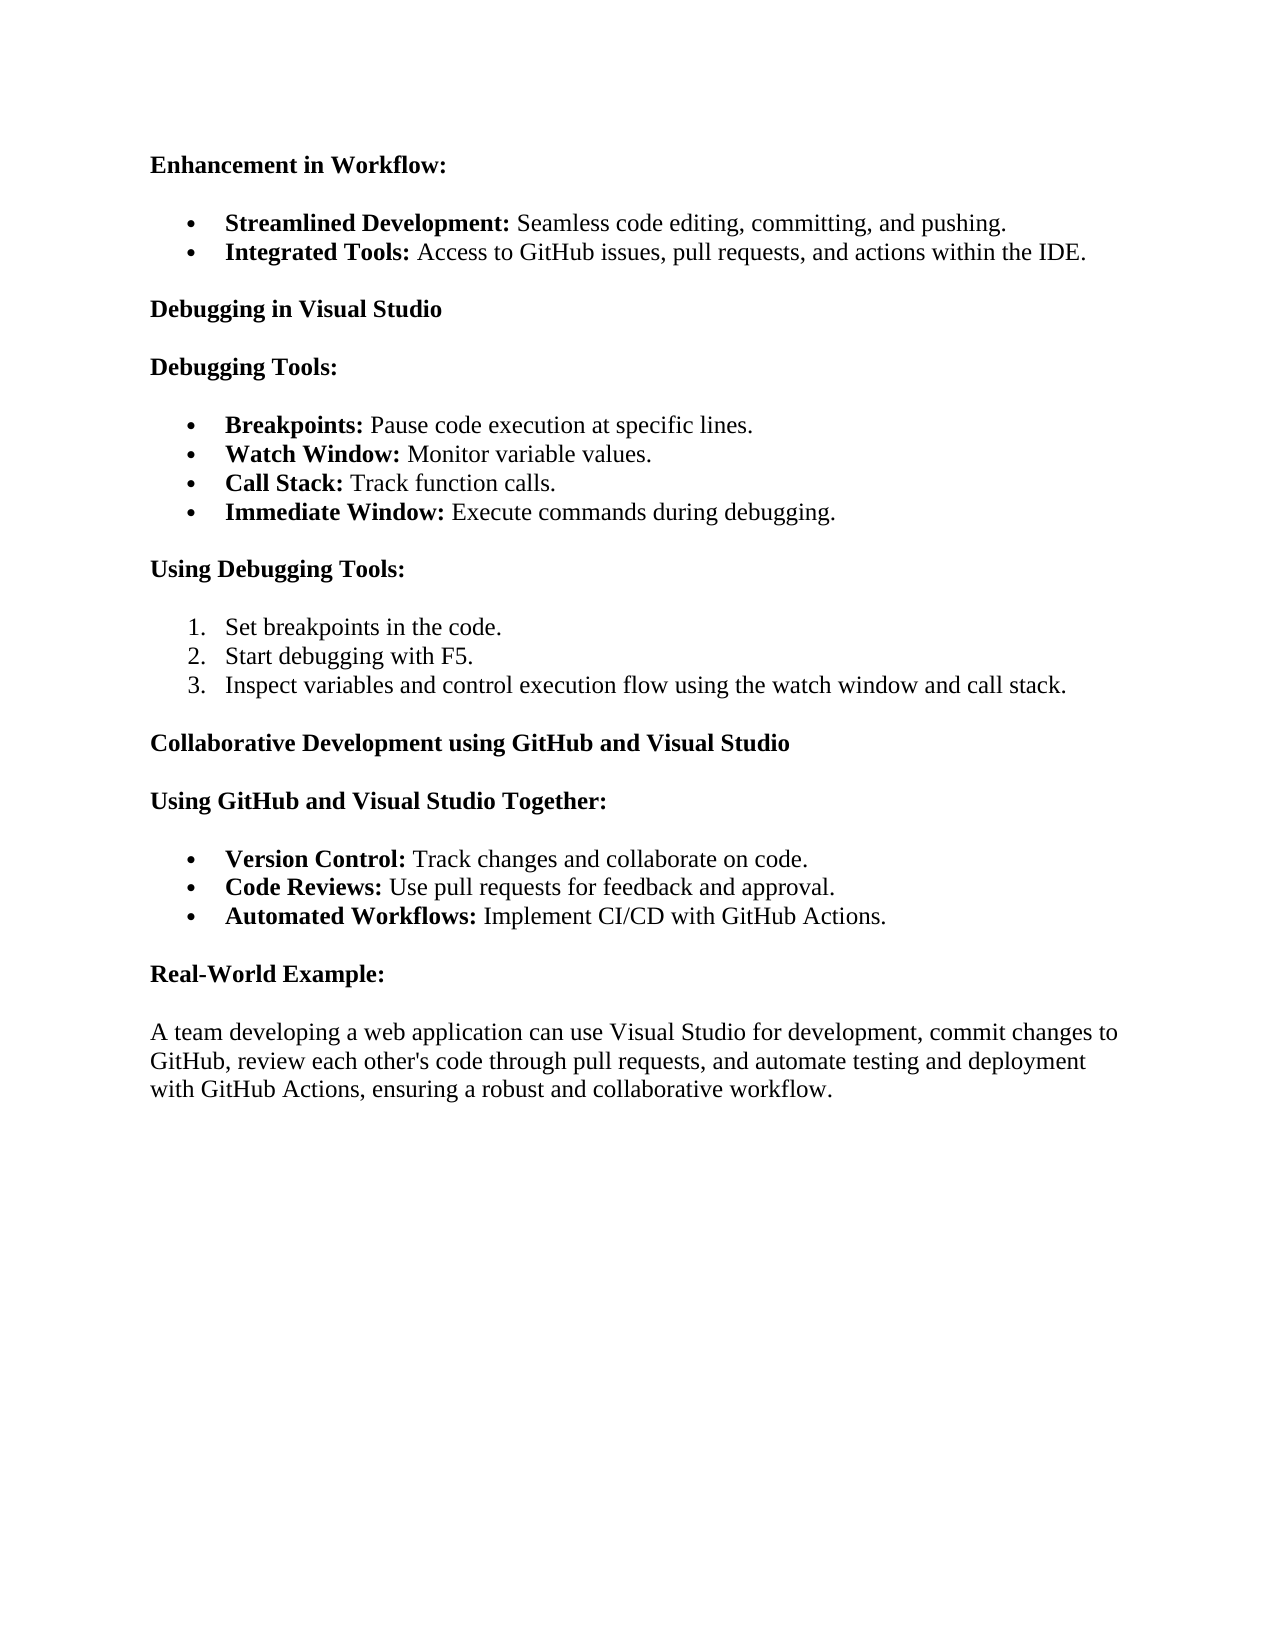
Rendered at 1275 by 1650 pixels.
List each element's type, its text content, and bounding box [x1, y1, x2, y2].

text Debugging Tools: [150, 352, 1125, 381]
list Integrated Tools: Access to GitHub issues, pull requests, and actions within the IDE. [187, 237, 1125, 265]
list Version Control: Track changes and collaborate on code. [187, 844, 1125, 872]
list Start debugging with F5. [187, 641, 1125, 670]
list Set breakpoints in the code. [187, 612, 1125, 641]
list Inspect variables and control execution flow using the watch window and call stack. [187, 670, 1125, 699]
list Call Stack: Track function calls. [187, 468, 1125, 497]
text Using GitHub and Visual Studio Together: [150, 786, 1125, 814]
list Code Reviews: Use pull requests for feedback and approval. [187, 872, 1125, 901]
list Breakpoints: Pause code execution at specific lines. [187, 410, 1125, 439]
text Debugging in Visual Studio [150, 294, 1125, 323]
text Enhancement in Workflow: [150, 150, 1125, 179]
text Using Debugging Tools: [150, 554, 1125, 583]
text A team developing a web application can use Visual Studio for development, commit changes to GitHub, review each other's code through pull requests, and automate testing and deployment with GitHub Actions, ensuring a robust and collaborative workflow. [150, 1017, 1125, 1103]
list Watch Window: Monitor variable values. [187, 439, 1125, 468]
list Immediate Window: Execute commands during debugging. [187, 497, 1125, 525]
list Streamlined Development: Seamless code editing, committing, and pushing. [187, 208, 1125, 237]
text Collaborative Development using GitHub and Visual Studio [150, 728, 1125, 757]
text Real-World Example: [150, 959, 1125, 988]
list Automated Workflows: Implement CI/CD with GitHub Actions. [187, 901, 1125, 930]
